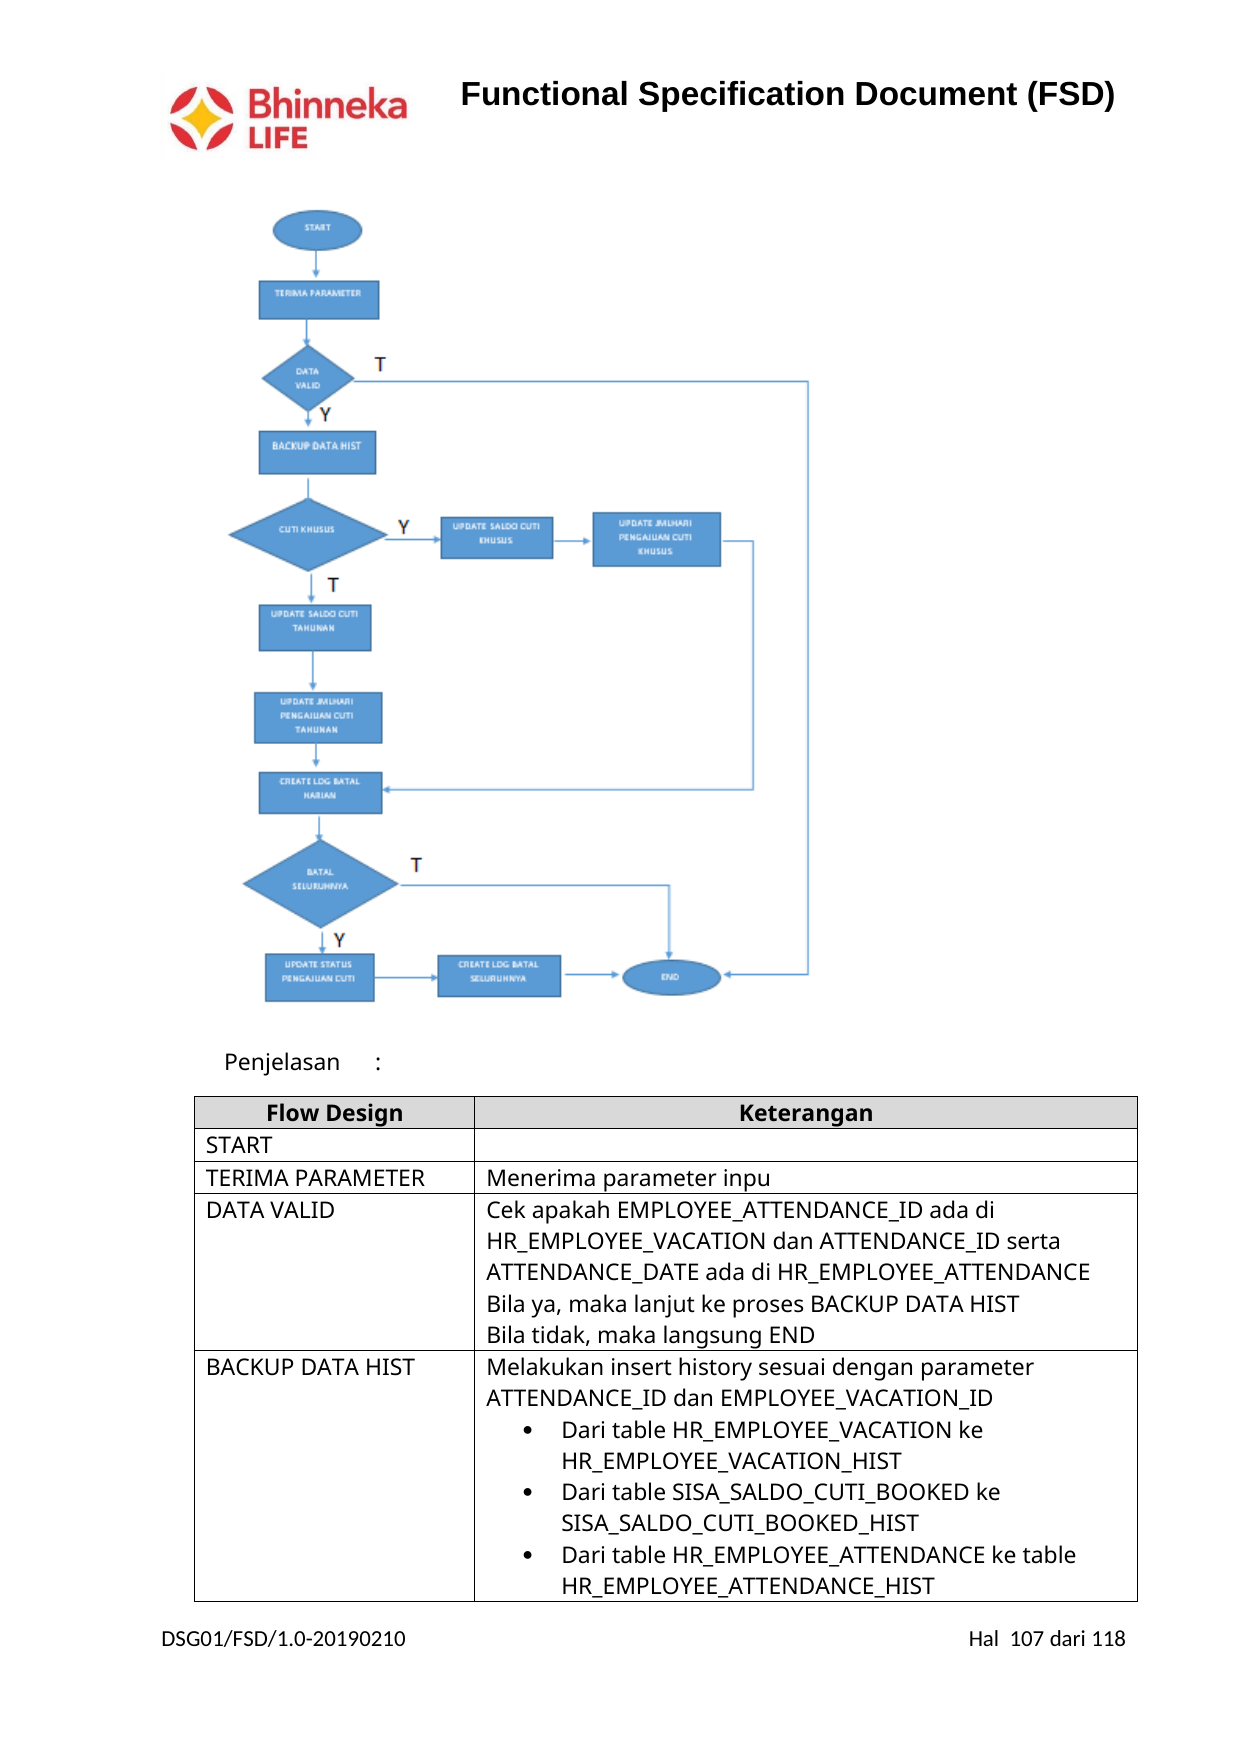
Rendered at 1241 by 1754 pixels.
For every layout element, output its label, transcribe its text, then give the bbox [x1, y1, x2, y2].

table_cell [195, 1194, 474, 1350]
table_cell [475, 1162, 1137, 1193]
picture [223, 201, 817, 1010]
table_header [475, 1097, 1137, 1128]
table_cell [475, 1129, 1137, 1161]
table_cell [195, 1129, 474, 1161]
picture [161, 73, 415, 162]
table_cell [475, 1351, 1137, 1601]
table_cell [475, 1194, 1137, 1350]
list Penjelasan : [224, 1046, 1137, 1077]
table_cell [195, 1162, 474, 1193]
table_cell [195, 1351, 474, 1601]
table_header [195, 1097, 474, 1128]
